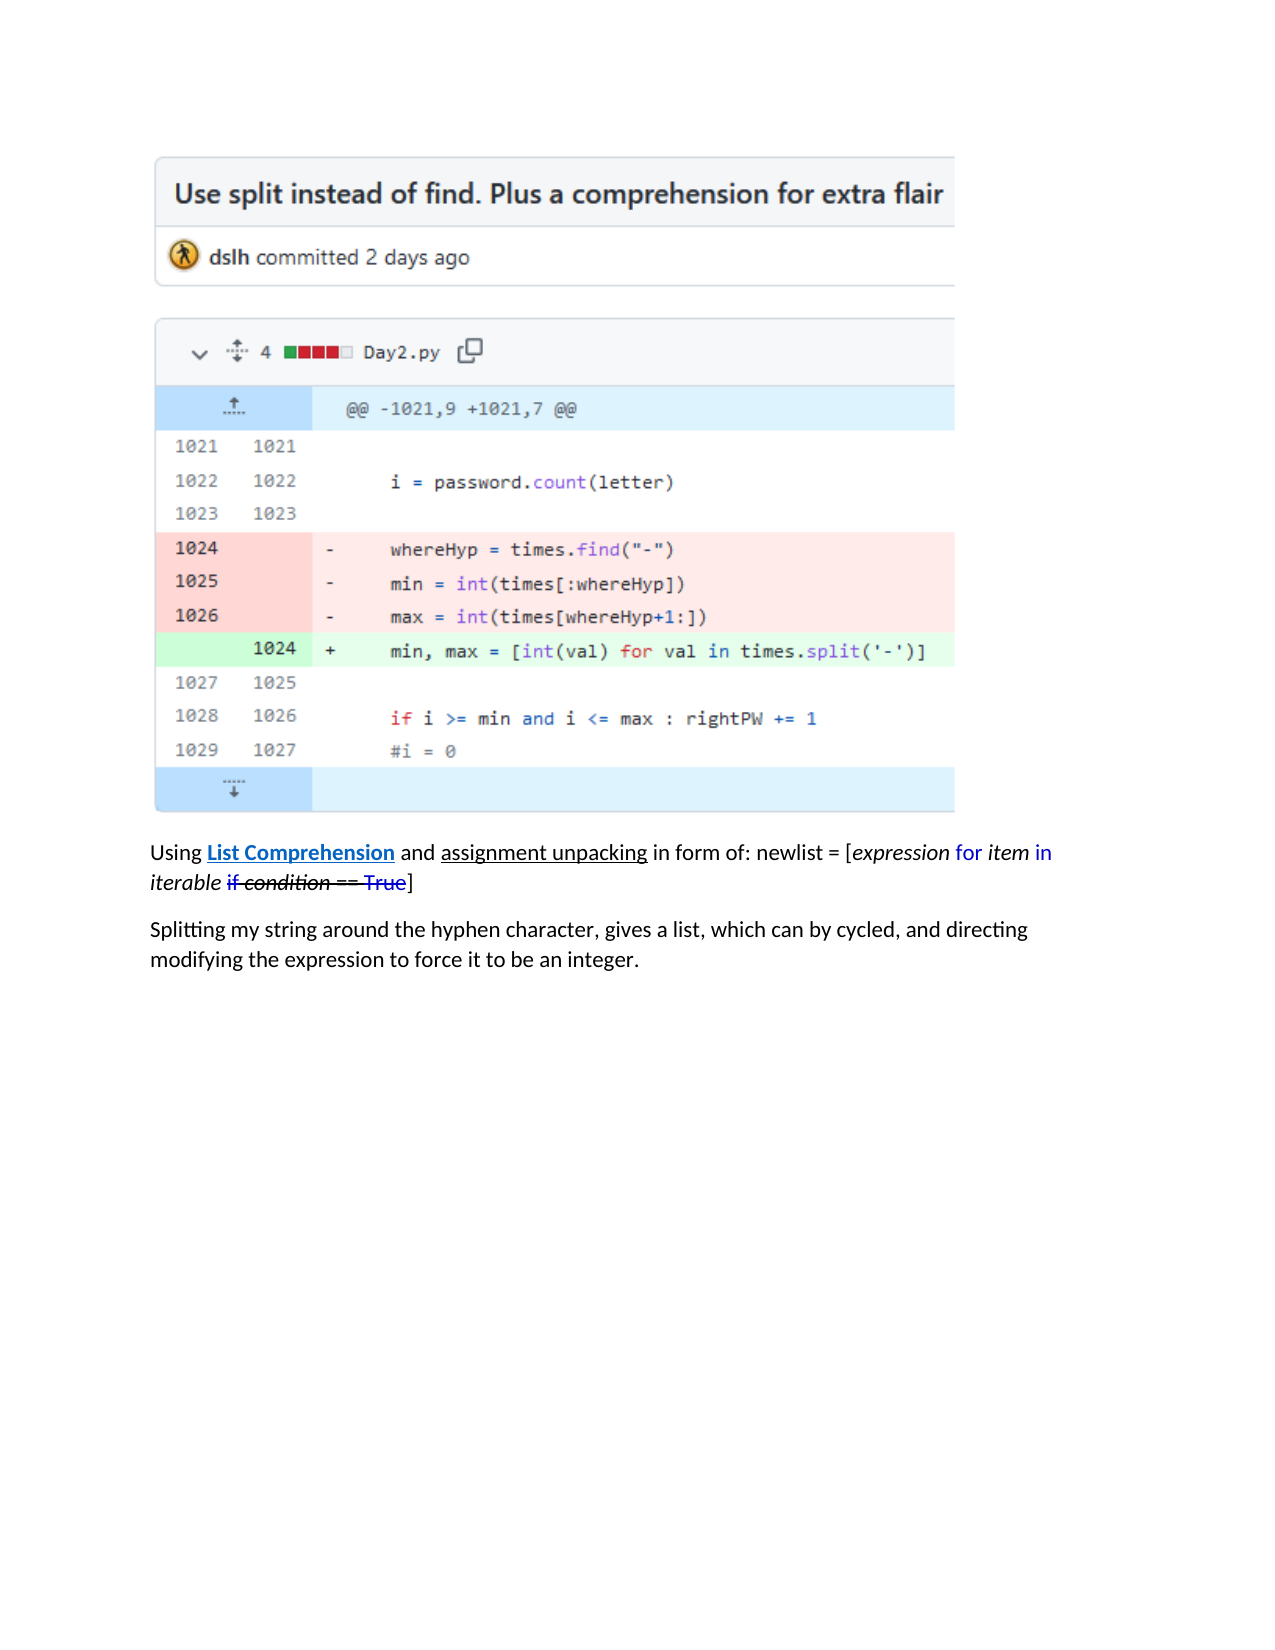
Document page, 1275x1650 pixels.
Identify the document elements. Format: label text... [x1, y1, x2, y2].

picture [150, 150, 955, 819]
text Splitting my string around the hyphen character, gives a list, which can by cycled, and directing modifying the expression to force it to be an integer. [150, 915, 1125, 973]
text Using List Comprehension and assignment unpacking in form of: newlist = [expression for item in iterable if condition == True] [150, 838, 1125, 896]
